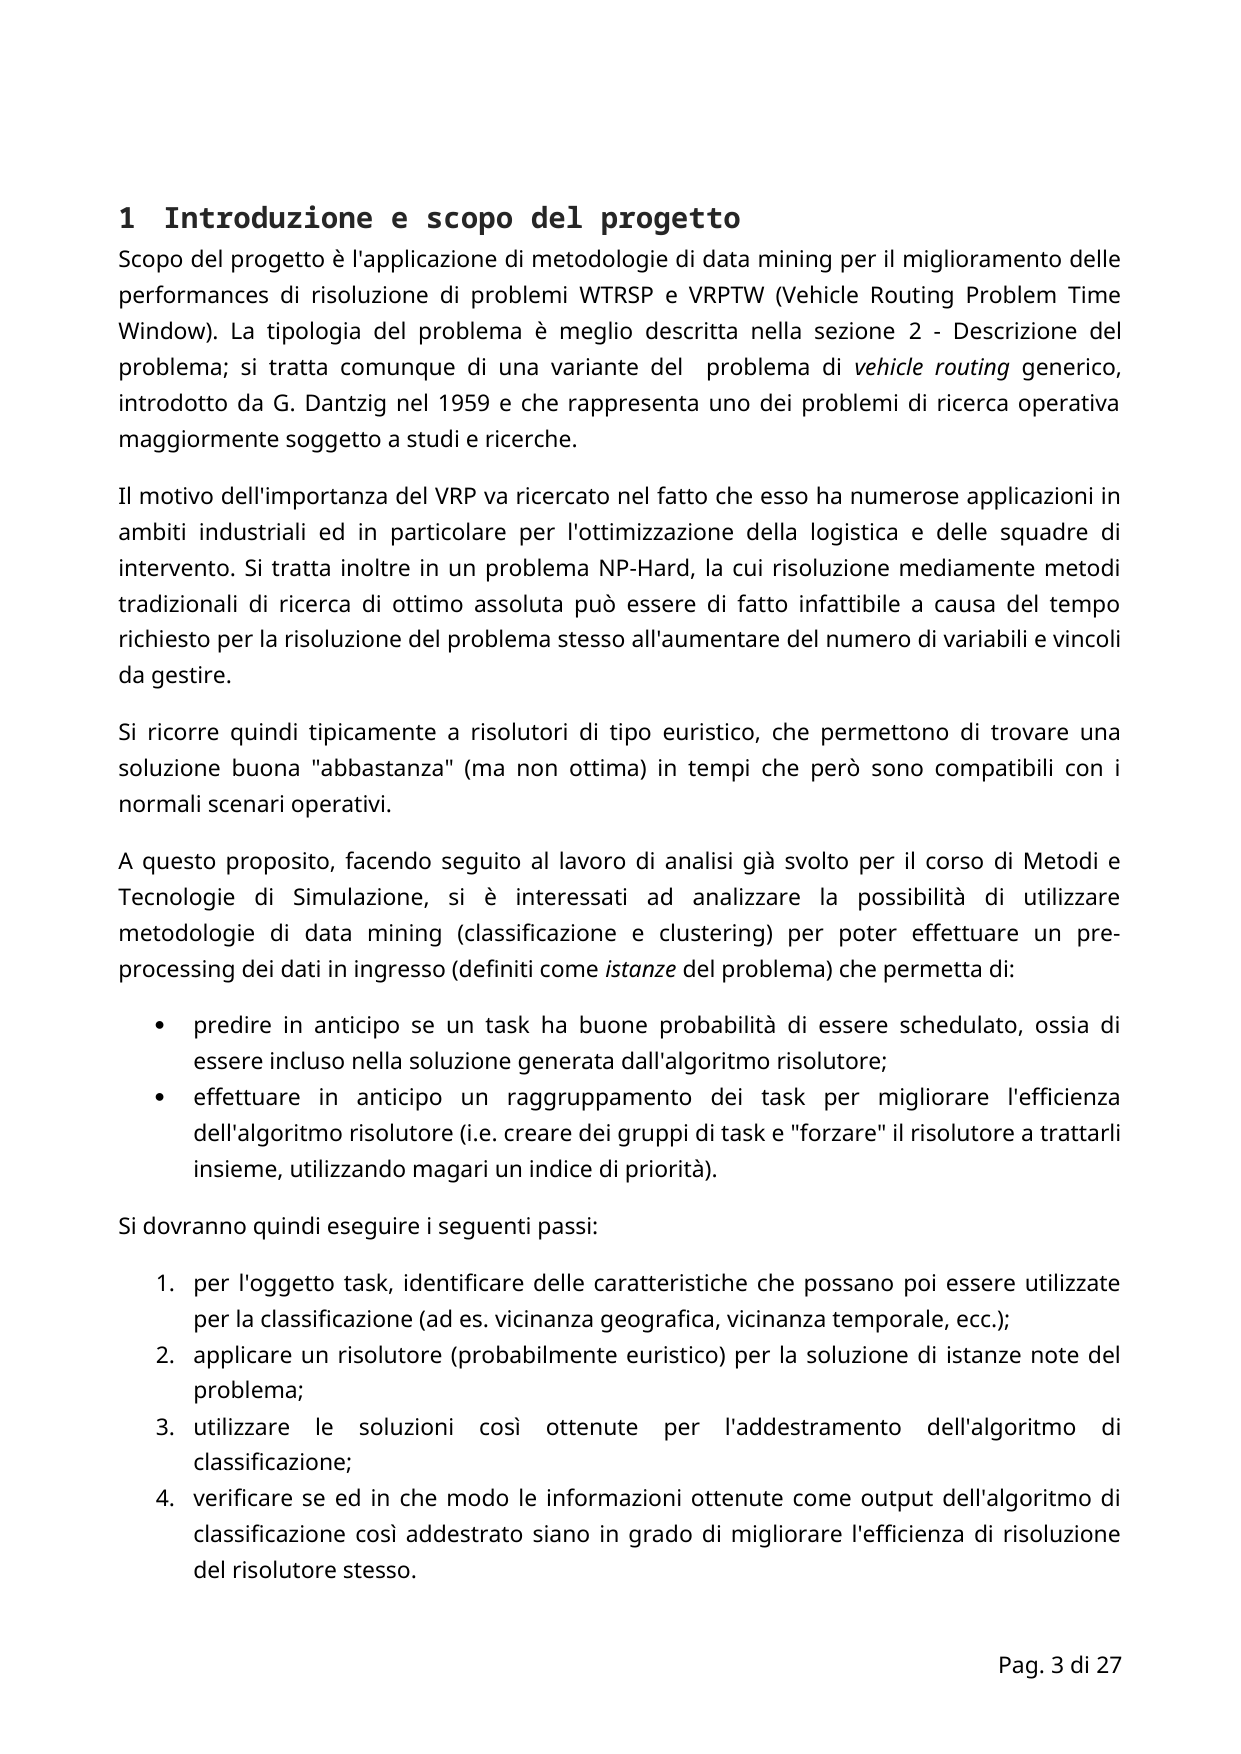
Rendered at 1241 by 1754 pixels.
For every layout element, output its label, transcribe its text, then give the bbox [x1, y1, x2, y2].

text Si ricorre quindi tipicamente a risolutori di tipo euristico, che permettono di trovare una soluzione buona "abbastanza" (ma non ottima) in tempi che però sono compatibili con i normali scenari operativi. [118, 716, 1122, 819]
subtitle Introduzione e scopo del progetto [118, 198, 1122, 237]
list per l'oggetto task, identificare delle caratteristiche che possano poi essere utilizzate per la classificazione (ad es. vicinanza geografica, vicinanza temporale, ecc.); [156, 1267, 1122, 1334]
text Il motivo dell'importanza del VRP va ricercato nel fatto che esso ha numerose applicazioni in ambiti industriali ed in particolare per l'ottimizzazione della logistica e delle squadre di intervento. Si tratta inoltre in un problema NP-Hard, la cui risoluzione mediamente metodi tradizionali di ricerca di ottimo assoluta può essere di fatto infattibile a causa del tempo richiesto per la risoluzione del problema stesso all'aumentare del numero di variabili e vincoli da gestire. [118, 480, 1122, 691]
list verificare se ed in che modo le informazioni ottenute come output dell'algoritmo di classificazione così addestrato siano in grado di migliorare l'efficienza di risoluzione del risolutore stesso. [156, 1482, 1122, 1585]
list effettuare in anticipo un raggruppamento dei task per migliorare l'efficienza dell'algoritmo risolutore (i.e. creare dei gruppi di task e "forzare" il risolutore a trattarli insieme, utilizzando magari un indice di priorità). [156, 1081, 1122, 1184]
list applicare un risolutore (probabilmente euristico) per la soluzione di istanze note del problema; [156, 1338, 1122, 1406]
list utilizzare le soluzioni così ottenute per l'addestramento dell'algoritmo di classificazione; [156, 1410, 1122, 1478]
text A questo proposito, facendo seguito al lavoro di analisi già svolto per il corso di Metodi e Tecnologie di Simulazione, si è interessati ad analizzare la possibilità di utilizzare metodologie di data mining (classificazione e clustering) per poter effettuare un pre-processing dei dati in ingresso (definiti come istanze del problema) che permetta di: [118, 845, 1122, 984]
text Scopo del progetto è l'applicazione di metodologie di data mining per il miglioramento delle performances di risoluzione di problemi WTRSP e VRPTW (Vehicle Routing Problem Time Window). La tipologia del problema è meglio descritta nella sezione 2 - Descrizione del problema; si tratta comunque di una variante del problema di vehicle routing generico, introdotto da G. Dantzig nel 1959 e che rappresenta uno dei problemi di ricerca operativa maggiormente soggetto a studi e ricerche. [118, 243, 1122, 454]
text Si dovranno quindi eseguire i seguenti passi: [118, 1210, 1122, 1241]
list predire in anticipo se un task ha buone probabilità di essere schedulato, ossia di essere incluso nella soluzione generata dall'algoritmo risolutore; [156, 1009, 1122, 1077]
